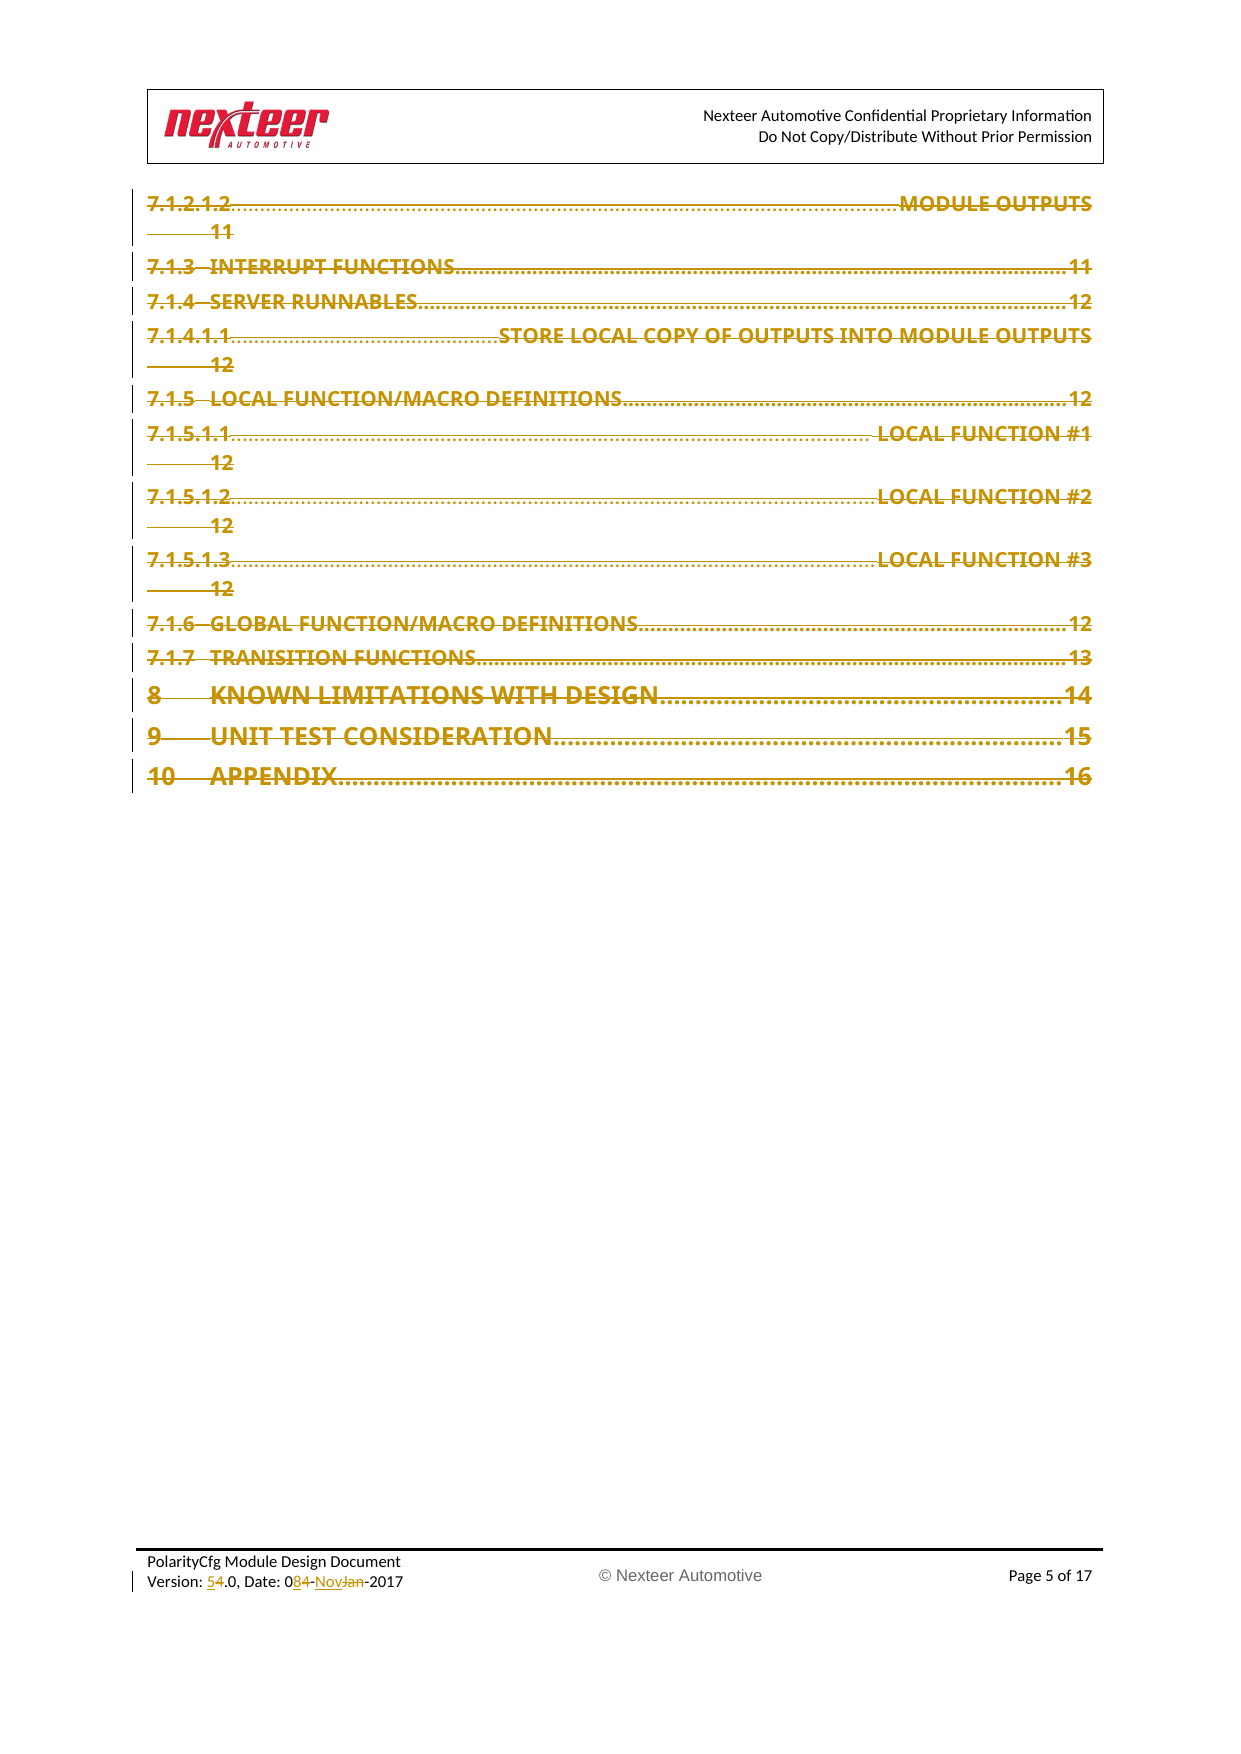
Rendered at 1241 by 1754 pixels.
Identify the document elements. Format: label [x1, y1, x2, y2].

picture [158, 89, 334, 161]
